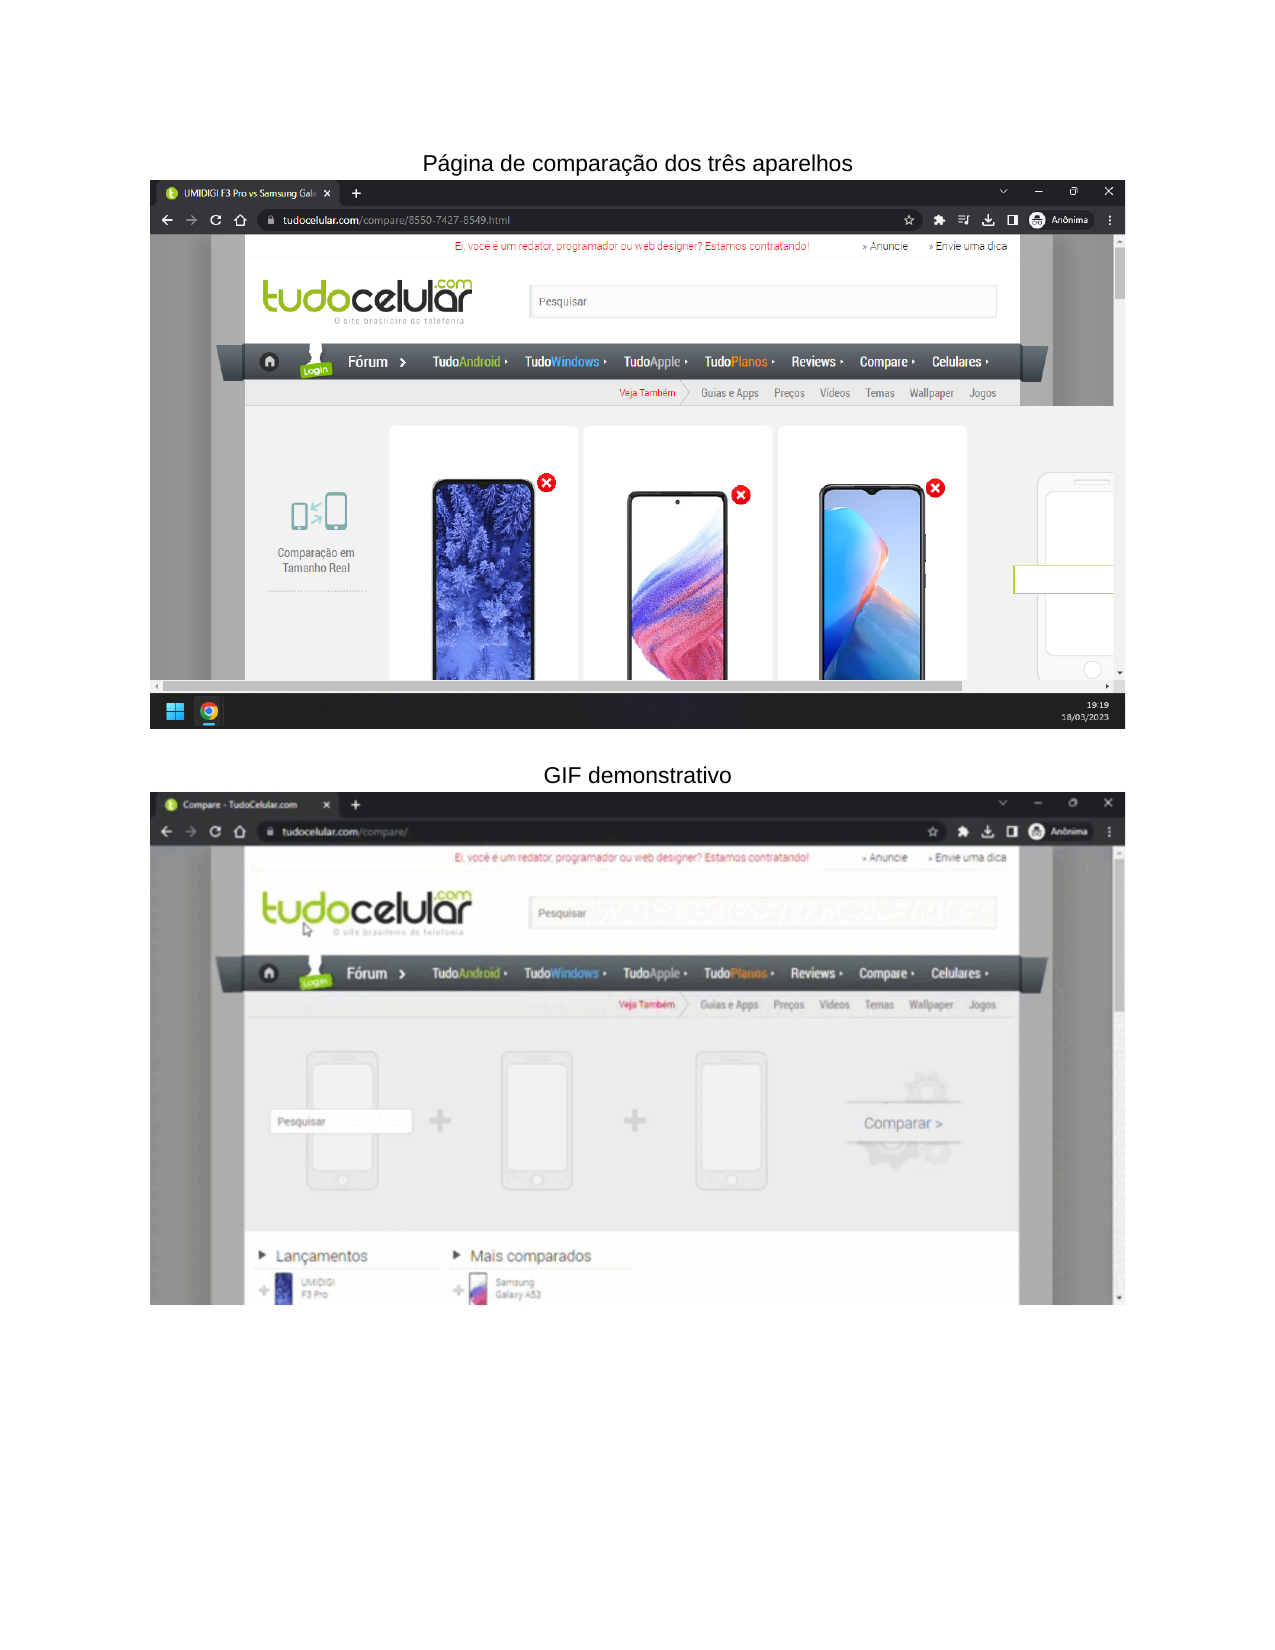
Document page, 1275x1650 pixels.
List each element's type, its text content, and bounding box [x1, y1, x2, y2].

text Página de comparação dos três aparelhos [150, 150, 1125, 176]
picture [150, 180, 1125, 729]
picture [150, 792, 1125, 1305]
text GIF demonstrativo [150, 762, 1125, 788]
